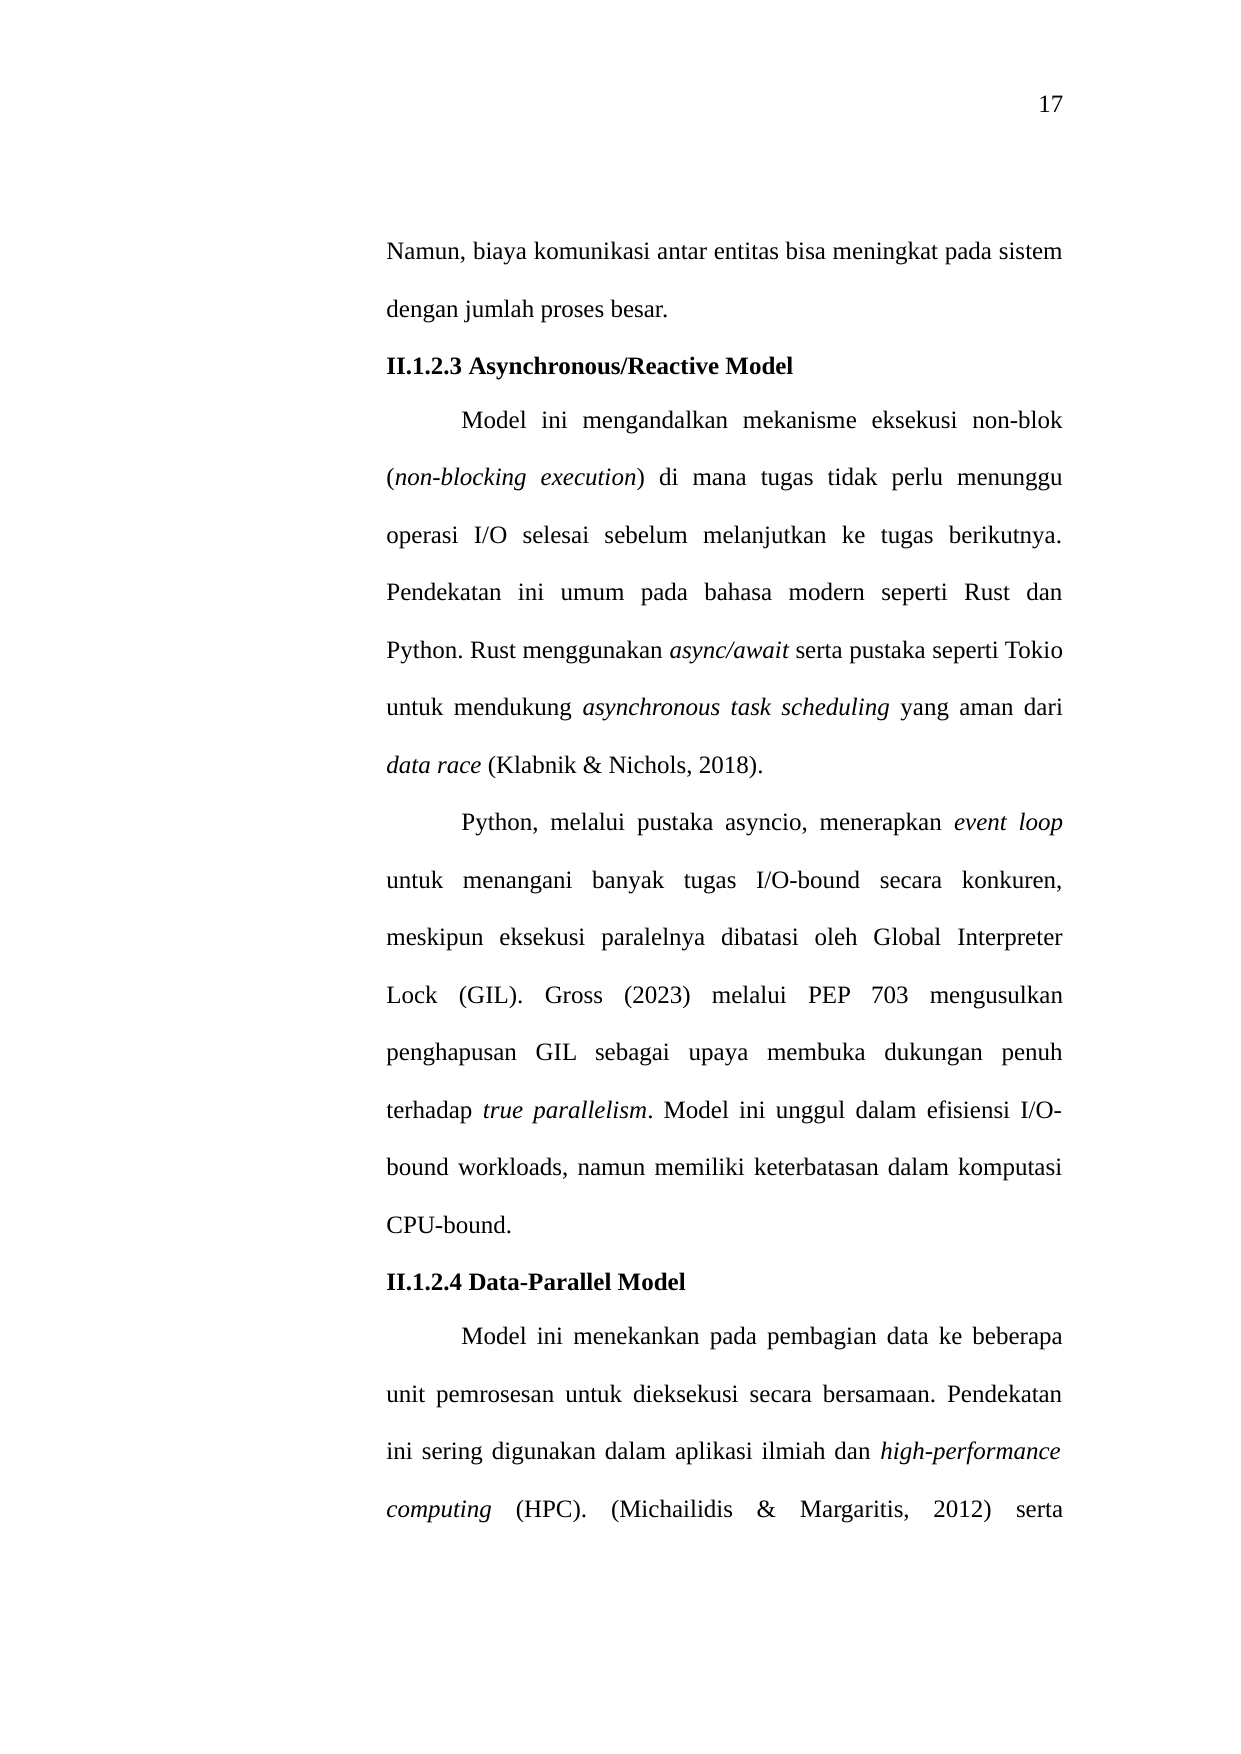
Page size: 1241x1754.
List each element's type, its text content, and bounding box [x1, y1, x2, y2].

subtitle Data-Parallel Model [386, 1267, 1063, 1296]
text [386, 1321, 1063, 1522]
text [386, 236, 1063, 322]
subtitle Asynchronous/Reactive Model [386, 351, 1063, 380]
text Python, melalui pustaka asyncio, menerapkan event loop untuk menangani banyak tugas I/O-bound secara konkuren, meskipun eksekusi paralelnya dibatasi oleh Global Interpreter Lock (GIL). Gross (2023) melalui PEP 703 mengusulkan penghapusan GIL sebagai upaya membuka dukungan penuh terhadap true parallelism. Model ini unggul dalam efisiensi I/O-bound workloads, namun memiliki keterbatasan dalam komputasi CPU-bound. [386, 807, 1063, 1239]
text Model ini mengandalkan mekanisme eksekusi non-blok (non-blocking execution) di mana tugas tidak perlu menunggu operasi I/O selesai sebelum melanjutkan ke tugas berikutnya. Pendekatan ini umum pada bahasa modern seperti Rust dan Python. Rust menggunakan async/await serta pustaka seperti Tokio untuk mendukung asynchronous task scheduling yang aman dari data race (Klabnik & Nichols, 2018). [386, 405, 1063, 779]
